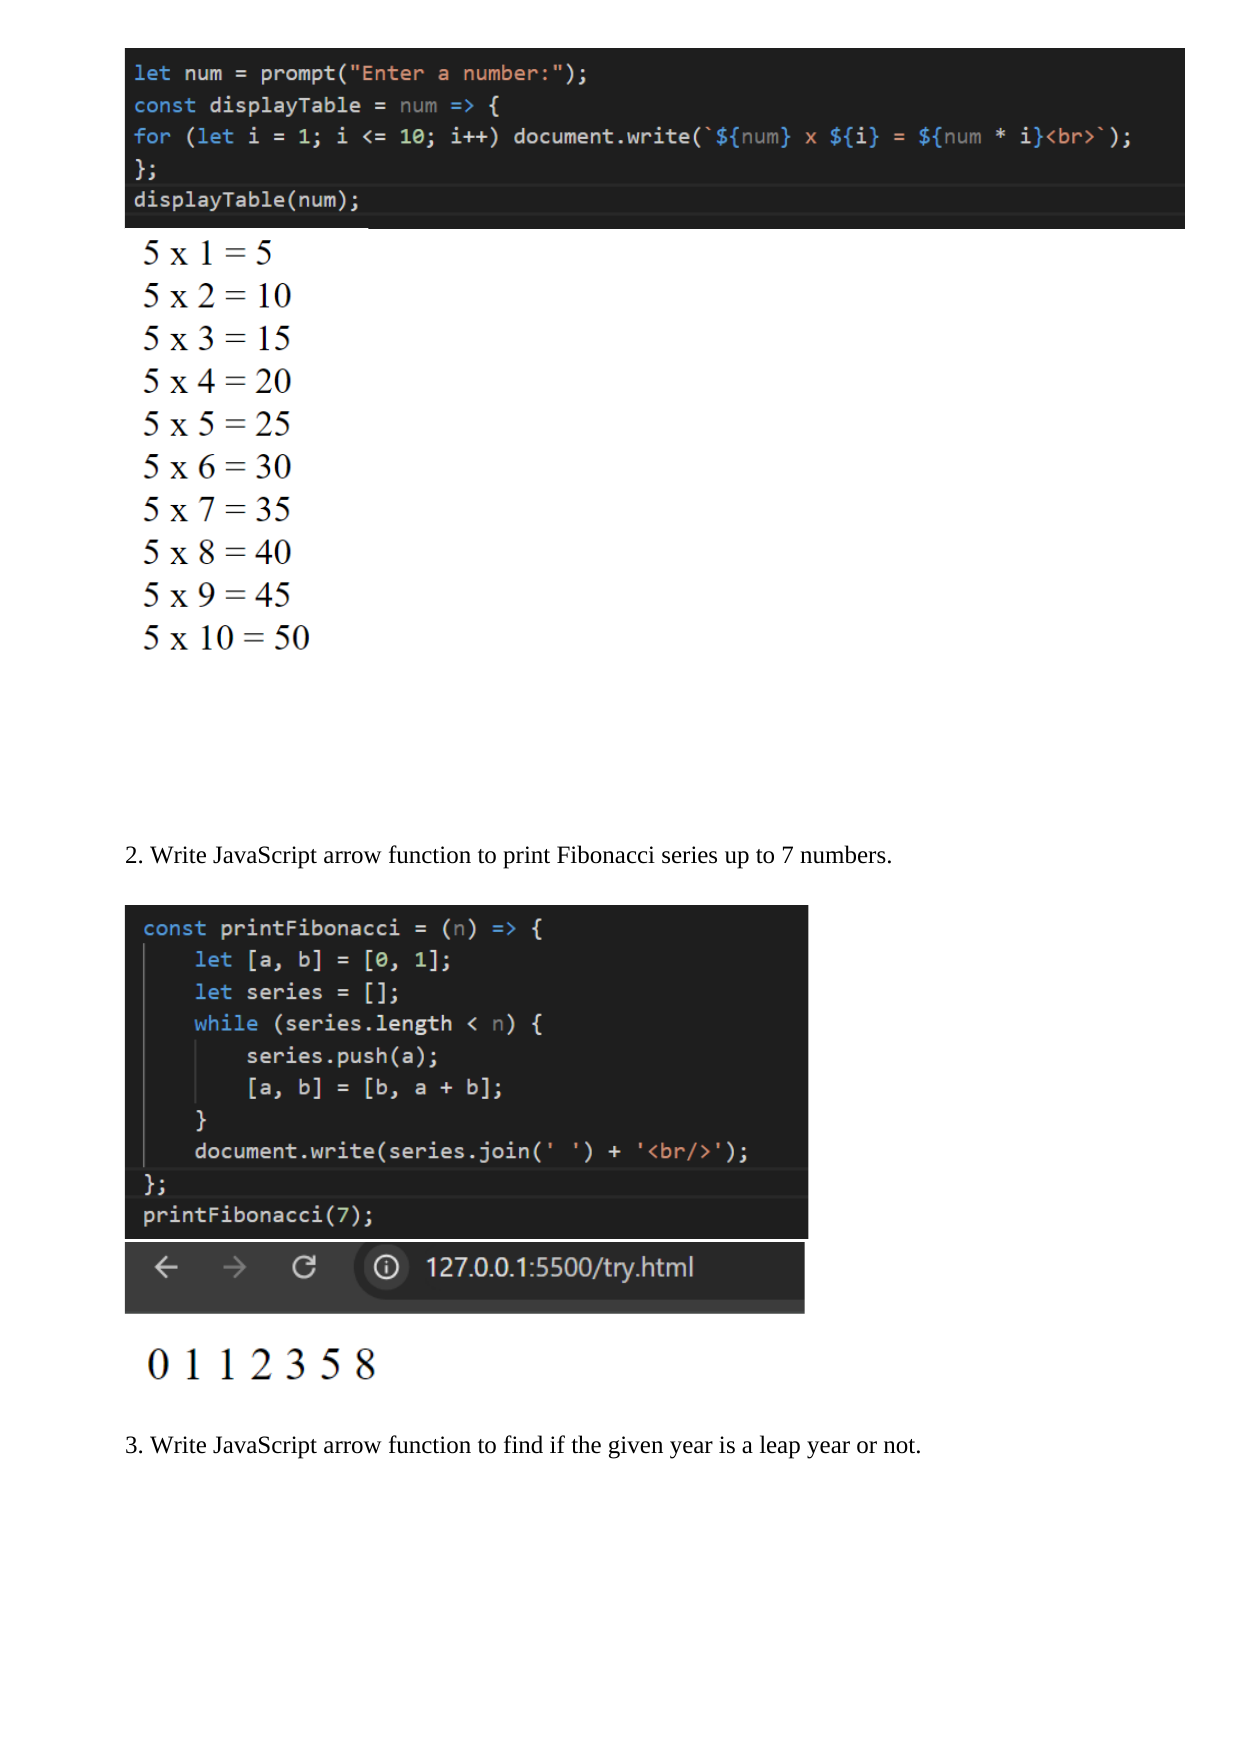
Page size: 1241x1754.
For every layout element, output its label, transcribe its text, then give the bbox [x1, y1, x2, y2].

text 2. Write JavaScript arrow function to print Fibonacci series up to 7 numbers. [125, 840, 1109, 868]
picture [124, 905, 809, 1239]
picture [124, 1242, 805, 1427]
text 3. Write JavaScript arrow function to find if the given year is a leap year or not. [125, 1431, 1109, 1459]
picture [124, 48, 1185, 673]
